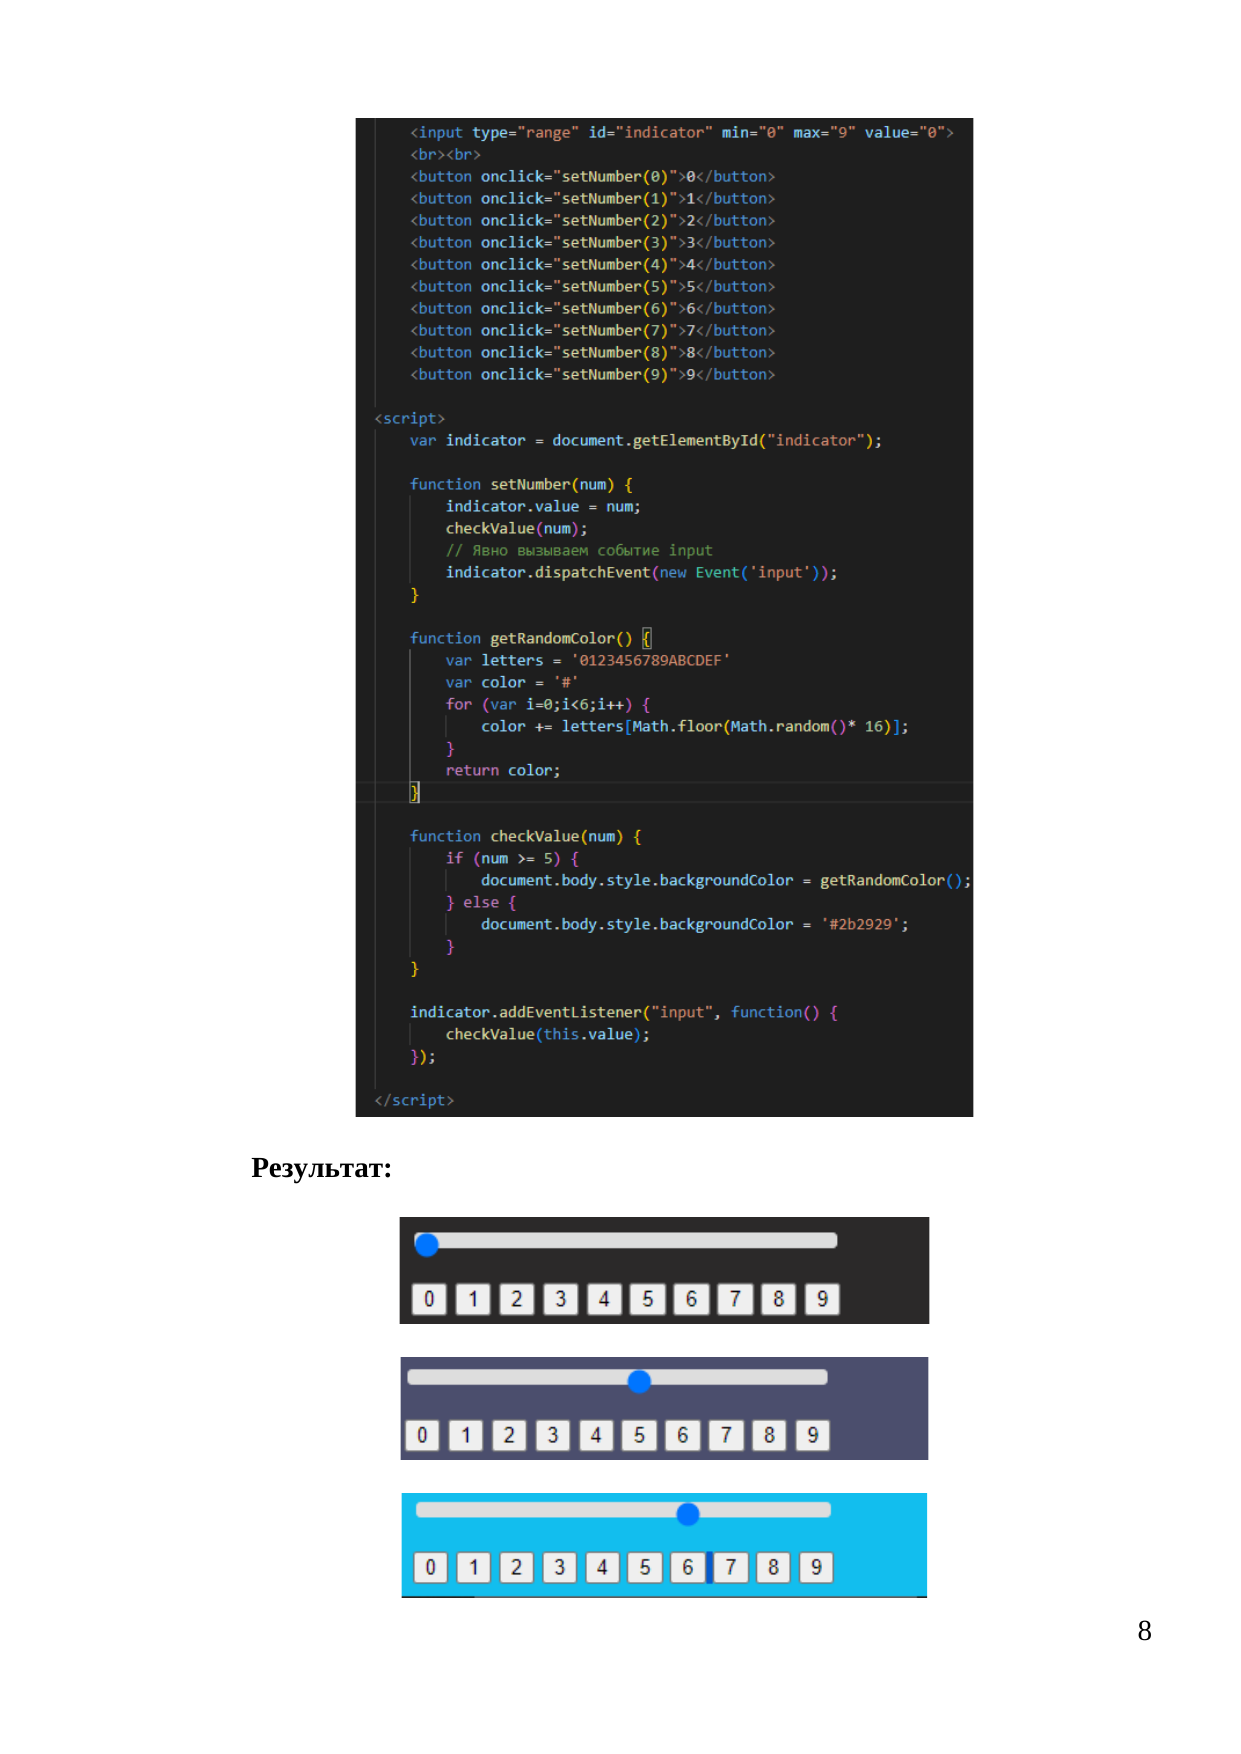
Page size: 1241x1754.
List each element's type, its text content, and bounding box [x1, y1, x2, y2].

picture [456, 1552, 491, 1584]
picture [400, 1357, 929, 1460]
text Результат: [177, 1150, 1152, 1184]
picture [670, 1552, 749, 1584]
picture [542, 1552, 577, 1584]
picture [499, 1552, 534, 1584]
picture [413, 1552, 448, 1584]
picture [799, 1552, 834, 1584]
picture [355, 118, 974, 1117]
picture [756, 1552, 791, 1584]
picture [399, 1217, 930, 1324]
picture [585, 1552, 620, 1584]
picture [627, 1552, 663, 1584]
picture [416, 1502, 831, 1525]
